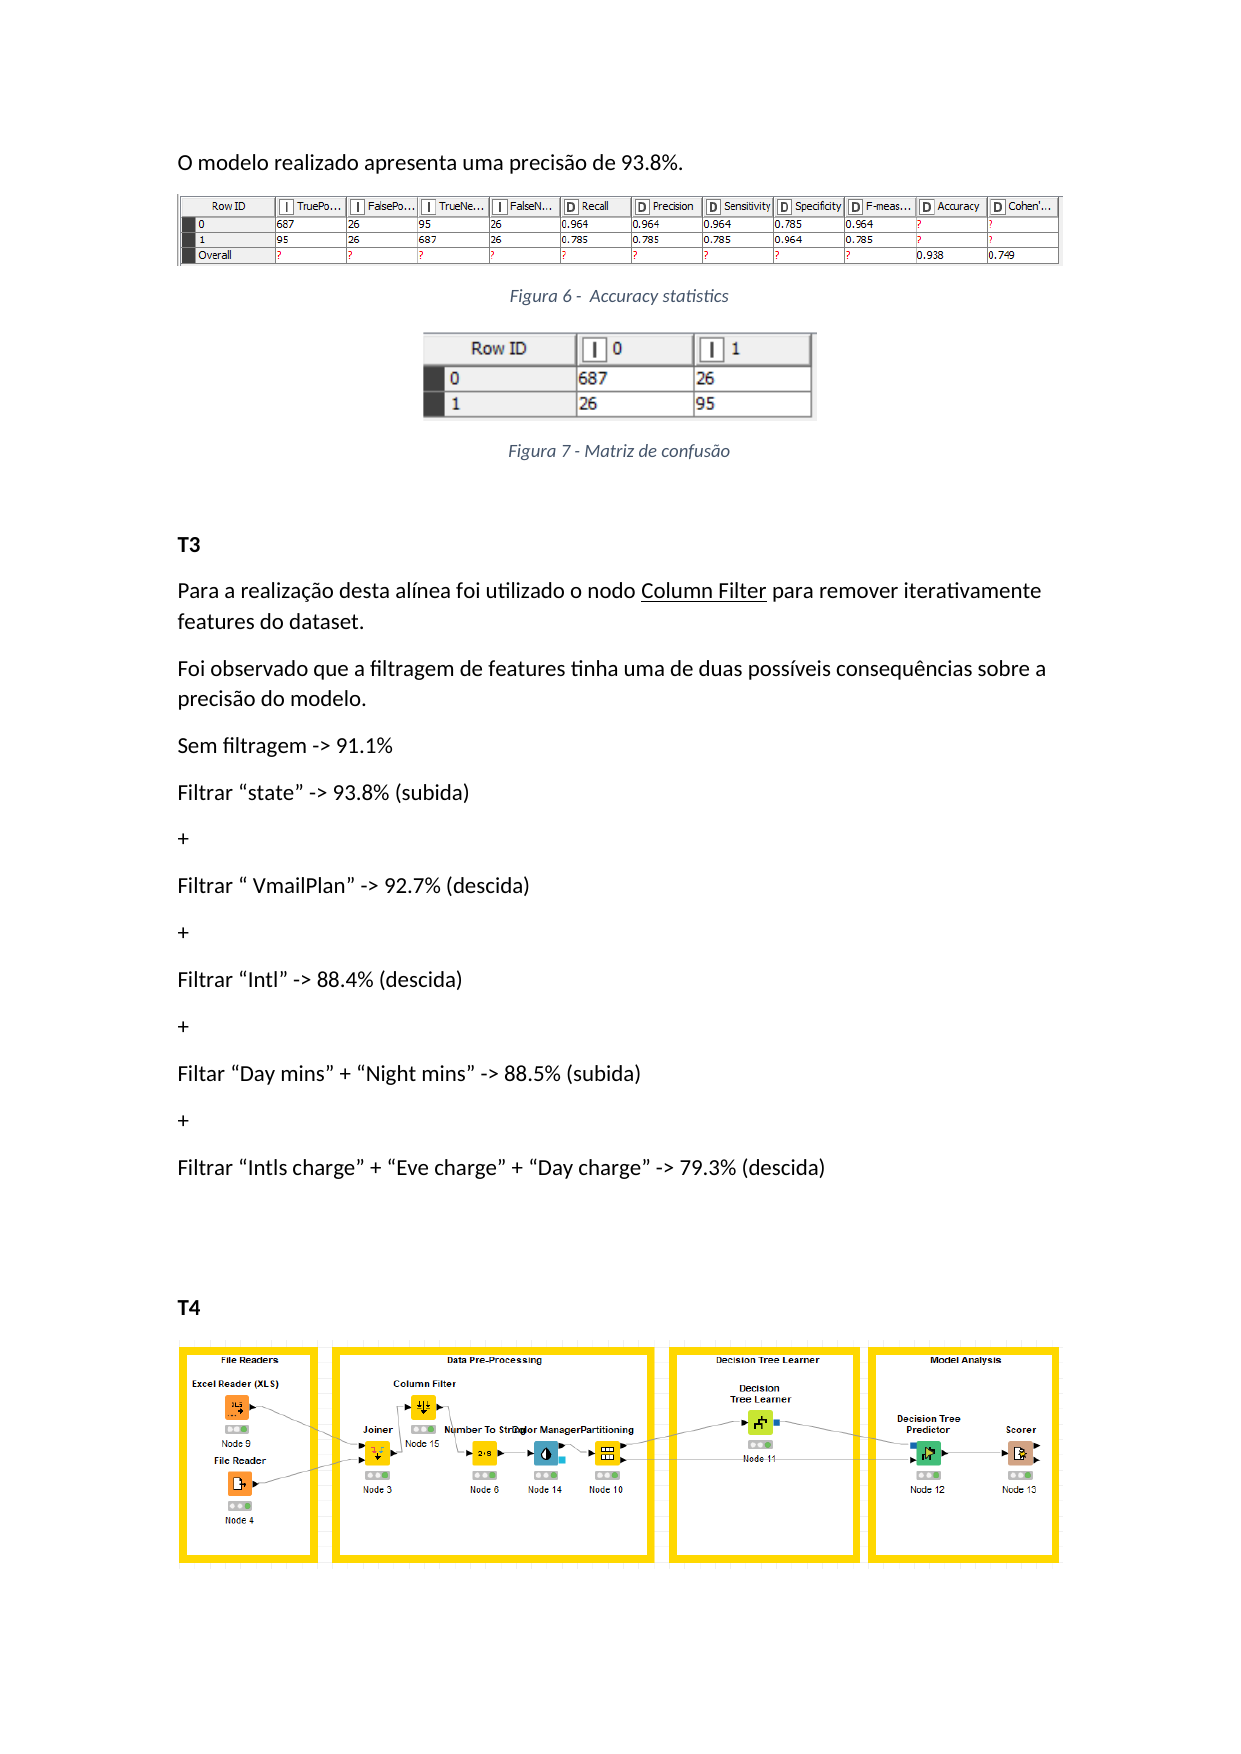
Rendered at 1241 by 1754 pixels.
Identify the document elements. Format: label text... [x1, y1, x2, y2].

text Foi observado que a filtragem de features tinha uma de duas possíveis consequências sobre a precisão do modelo. [177, 654, 1063, 712]
text Filtrar “ VmailPlan” -> 92.7% (descida) [177, 871, 1063, 899]
text T3 [177, 530, 1063, 558]
text Filtrar “state” -> 93.8% (subida) [177, 778, 1063, 806]
text Filtrar “Intls charge” + “Eve charge” + “Day charge” -> 79.3% (descida) [177, 1153, 1063, 1181]
text + [177, 1106, 1063, 1134]
picture [177, 1340, 1063, 1569]
text Filtrar “Intl” -> 88.4% (descida) [177, 965, 1063, 993]
text + [177, 824, 1063, 853]
picture [177, 194, 1063, 266]
text Sem filtragem -> 91.1% [177, 731, 1063, 759]
text Filtar “Day mins” + “Night mins” -> 88.5% (subida) [177, 1059, 1063, 1087]
text + [177, 1012, 1063, 1040]
text T4 [177, 1293, 1063, 1321]
text O modelo realizado apresenta uma precisão de 93.8%. [177, 148, 1063, 176]
text + [177, 918, 1063, 946]
picture [423, 328, 817, 421]
text Para a realização desta alínea foi utilizado o nodo Column Filter para remover iterativamente features do dataset. [177, 577, 1063, 635]
